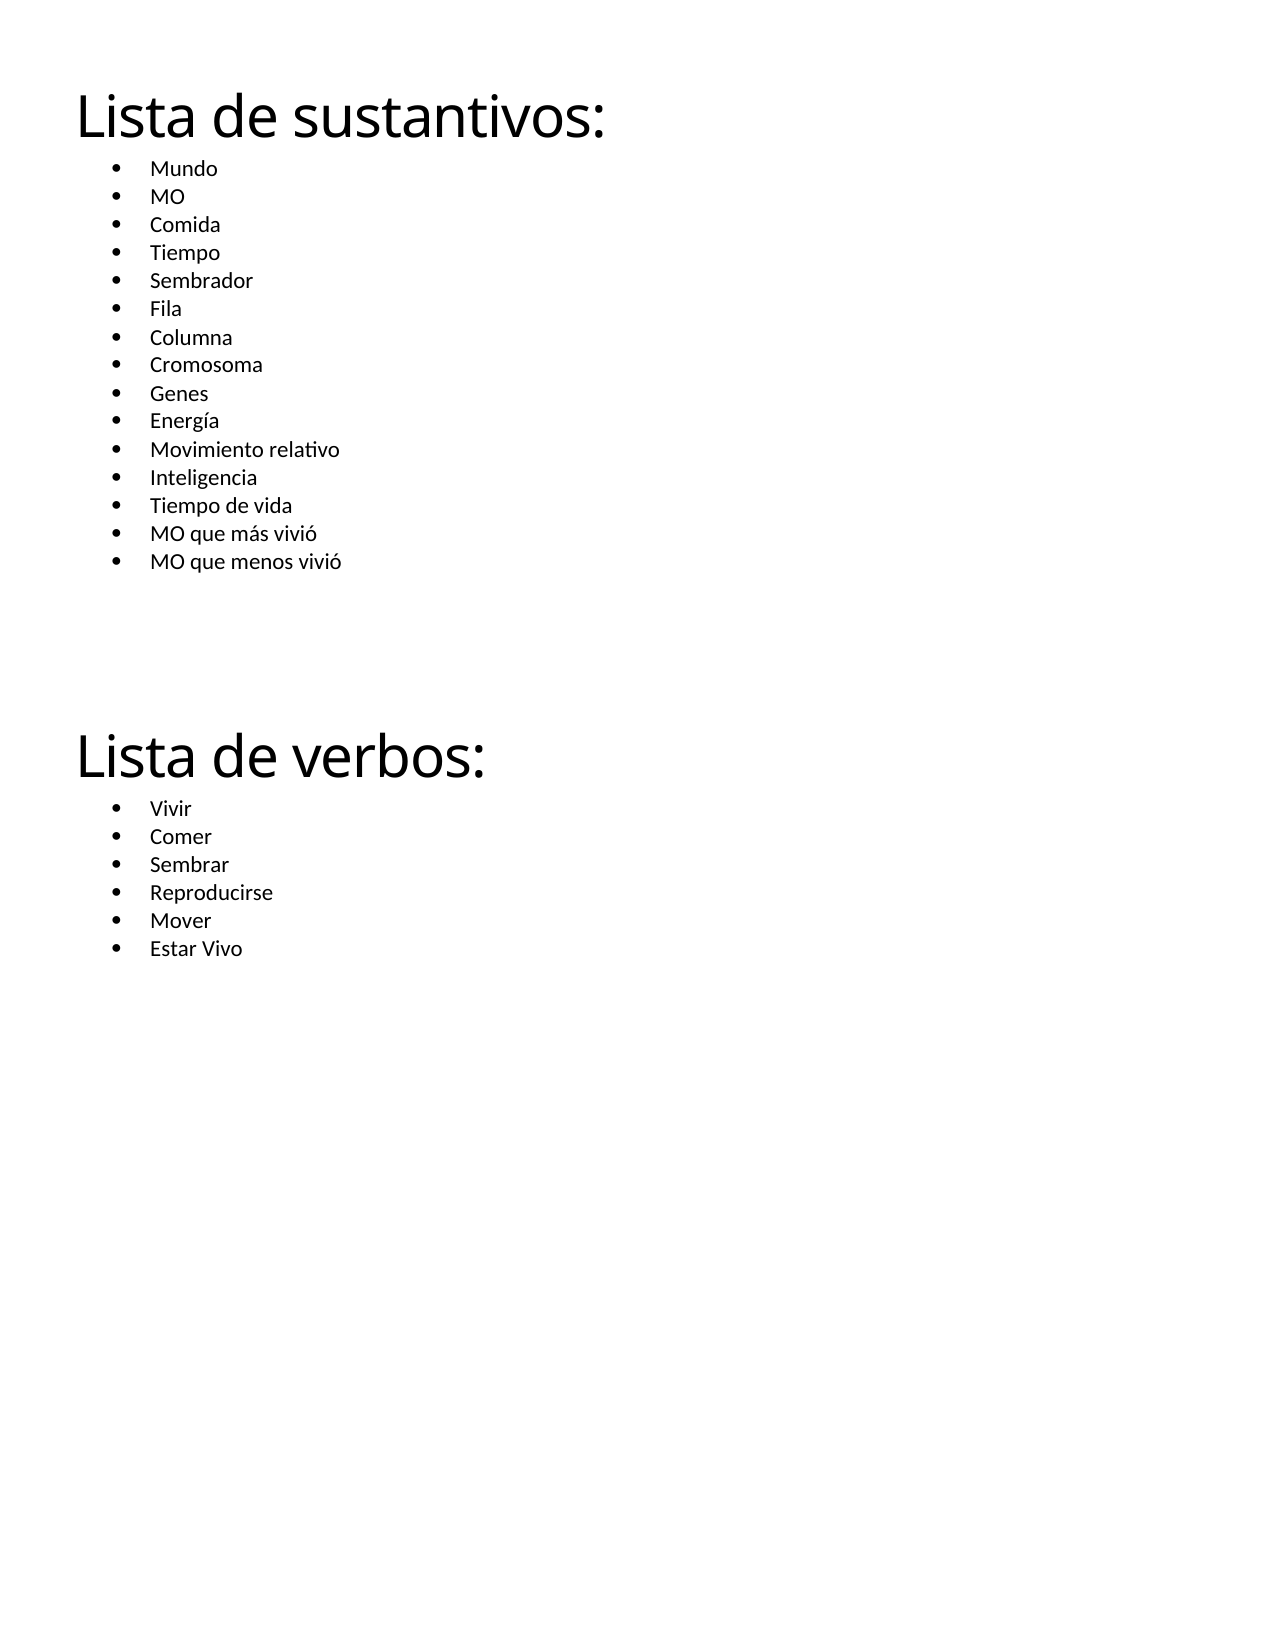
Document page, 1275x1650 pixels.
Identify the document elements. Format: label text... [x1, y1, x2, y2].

list MO [112, 182, 1200, 211]
list Cromosoma [112, 351, 1200, 379]
list MO que más vivió [112, 519, 1200, 547]
title Lista de sustantivos: [75, 75, 1200, 154]
list Energía [112, 407, 1200, 435]
list Mundo [112, 154, 1200, 182]
list MO que menos vivió [112, 547, 1200, 575]
list Reproducirse [112, 878, 1200, 906]
list Sembrador [112, 267, 1200, 294]
list Estar Vivo [112, 934, 1200, 962]
list Tiempo [112, 238, 1200, 267]
list Sembrar [112, 850, 1200, 878]
list Vivir [112, 794, 1200, 822]
list Tiempo de vida [112, 491, 1200, 519]
list Genes [112, 379, 1200, 407]
list Columna [112, 323, 1200, 351]
list Mover [112, 906, 1200, 934]
title Lista de verbos: [75, 715, 1200, 794]
list Movimiento relativo [112, 435, 1200, 463]
list Comida [112, 211, 1200, 238]
list Comer [112, 822, 1200, 850]
list Fila [112, 294, 1200, 323]
list Inteligencia [112, 463, 1200, 491]
